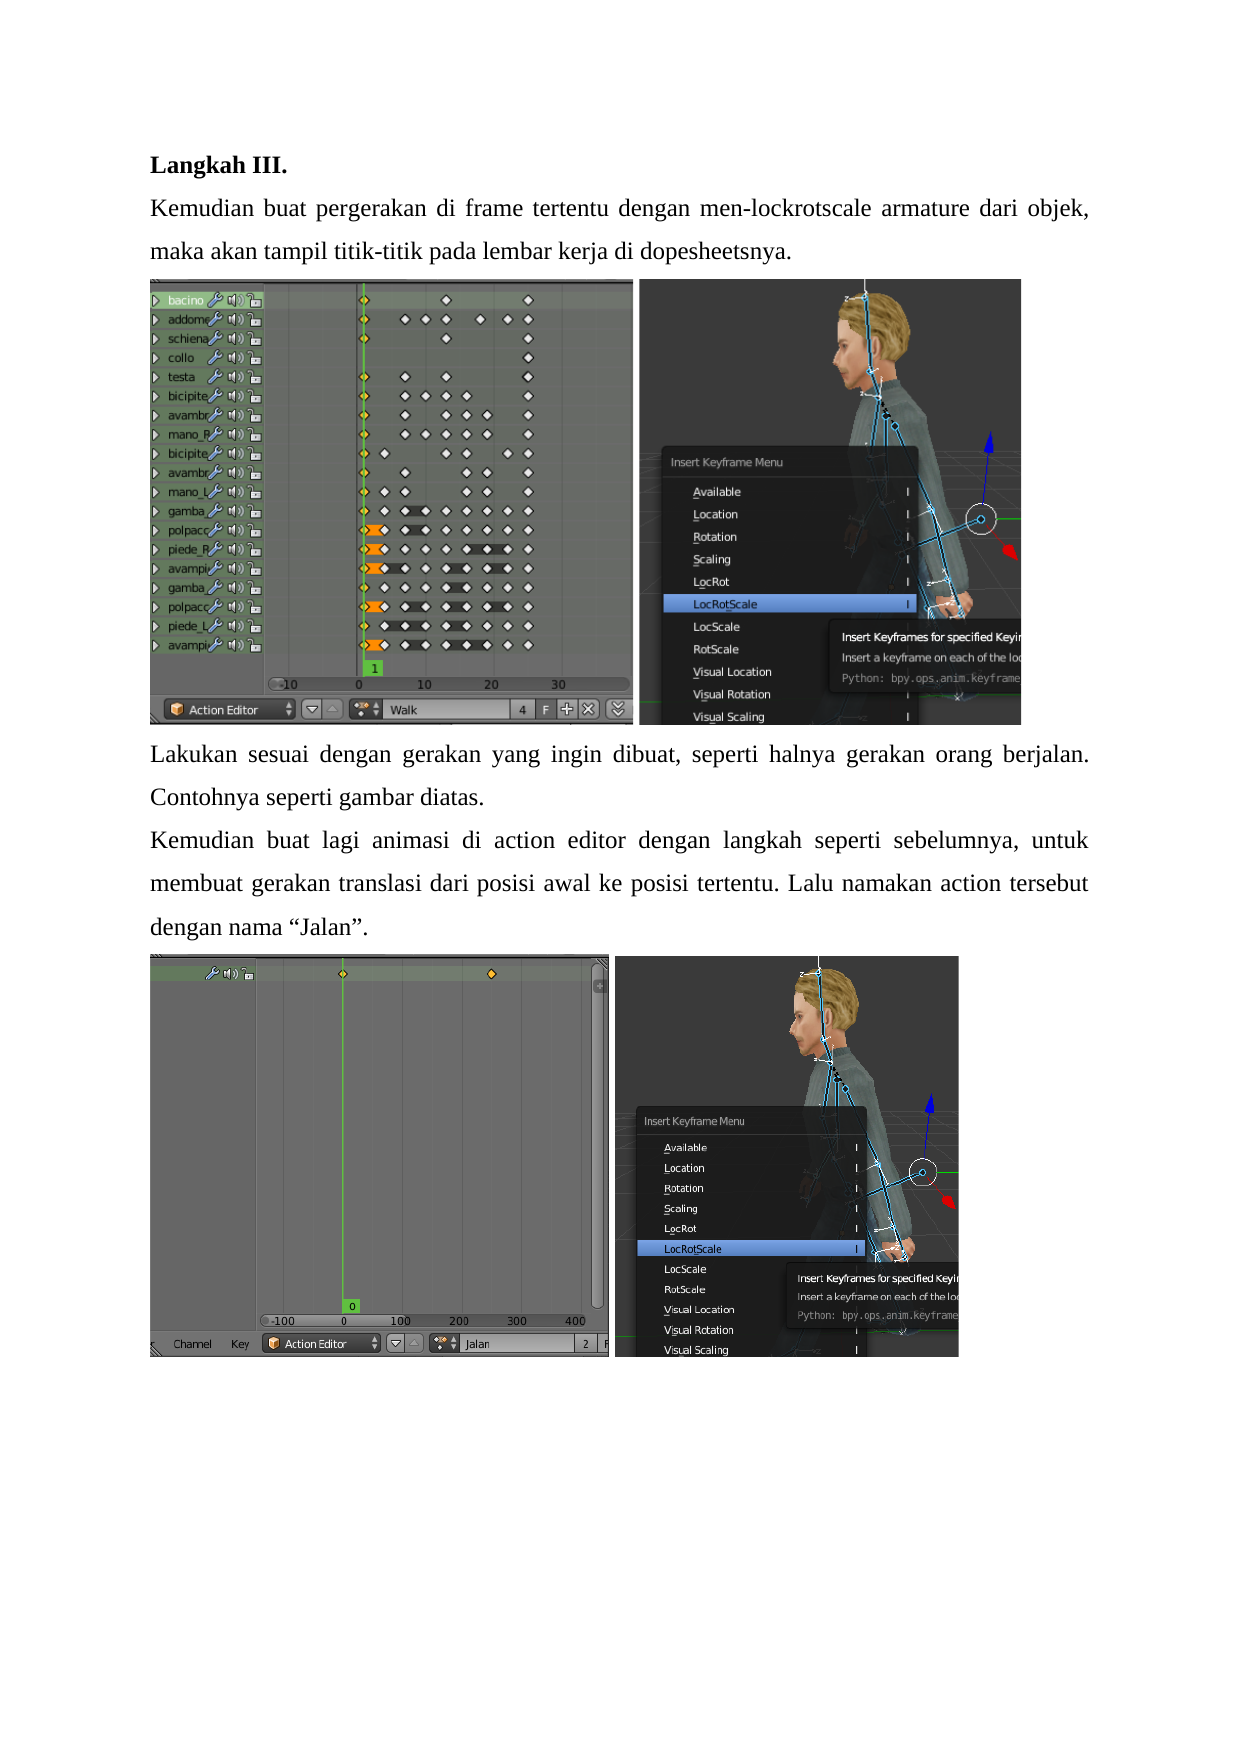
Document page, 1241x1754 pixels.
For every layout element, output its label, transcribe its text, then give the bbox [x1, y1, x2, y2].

picture [150, 279, 634, 725]
text Kemudian buat pergerakan di frame tertentu dengan men-lockrotscale armature dari objek, maka akan tampil titik-titik pada lembar kerja di dopesheetsnya. [150, 193, 1090, 265]
picture [639, 279, 1022, 725]
text Lakukan sesuai dengan gerakan yang ingin dibuat, seperti halnya gerakan orang berjalan. Contohnya seperti gambar diatas. [150, 739, 1090, 811]
text Langkah III. [150, 150, 1090, 179]
picture [615, 956, 959, 1357]
picture [150, 954, 609, 1357]
text Kemudian buat lagi animasi di action editor dengan langkah seperti sebelumnya, untuk membuat gerakan translasi dari posisi awal ke posisi tertentu. Lalu namakan action tersebut dengan nama “Jalan”. [150, 825, 1090, 940]
